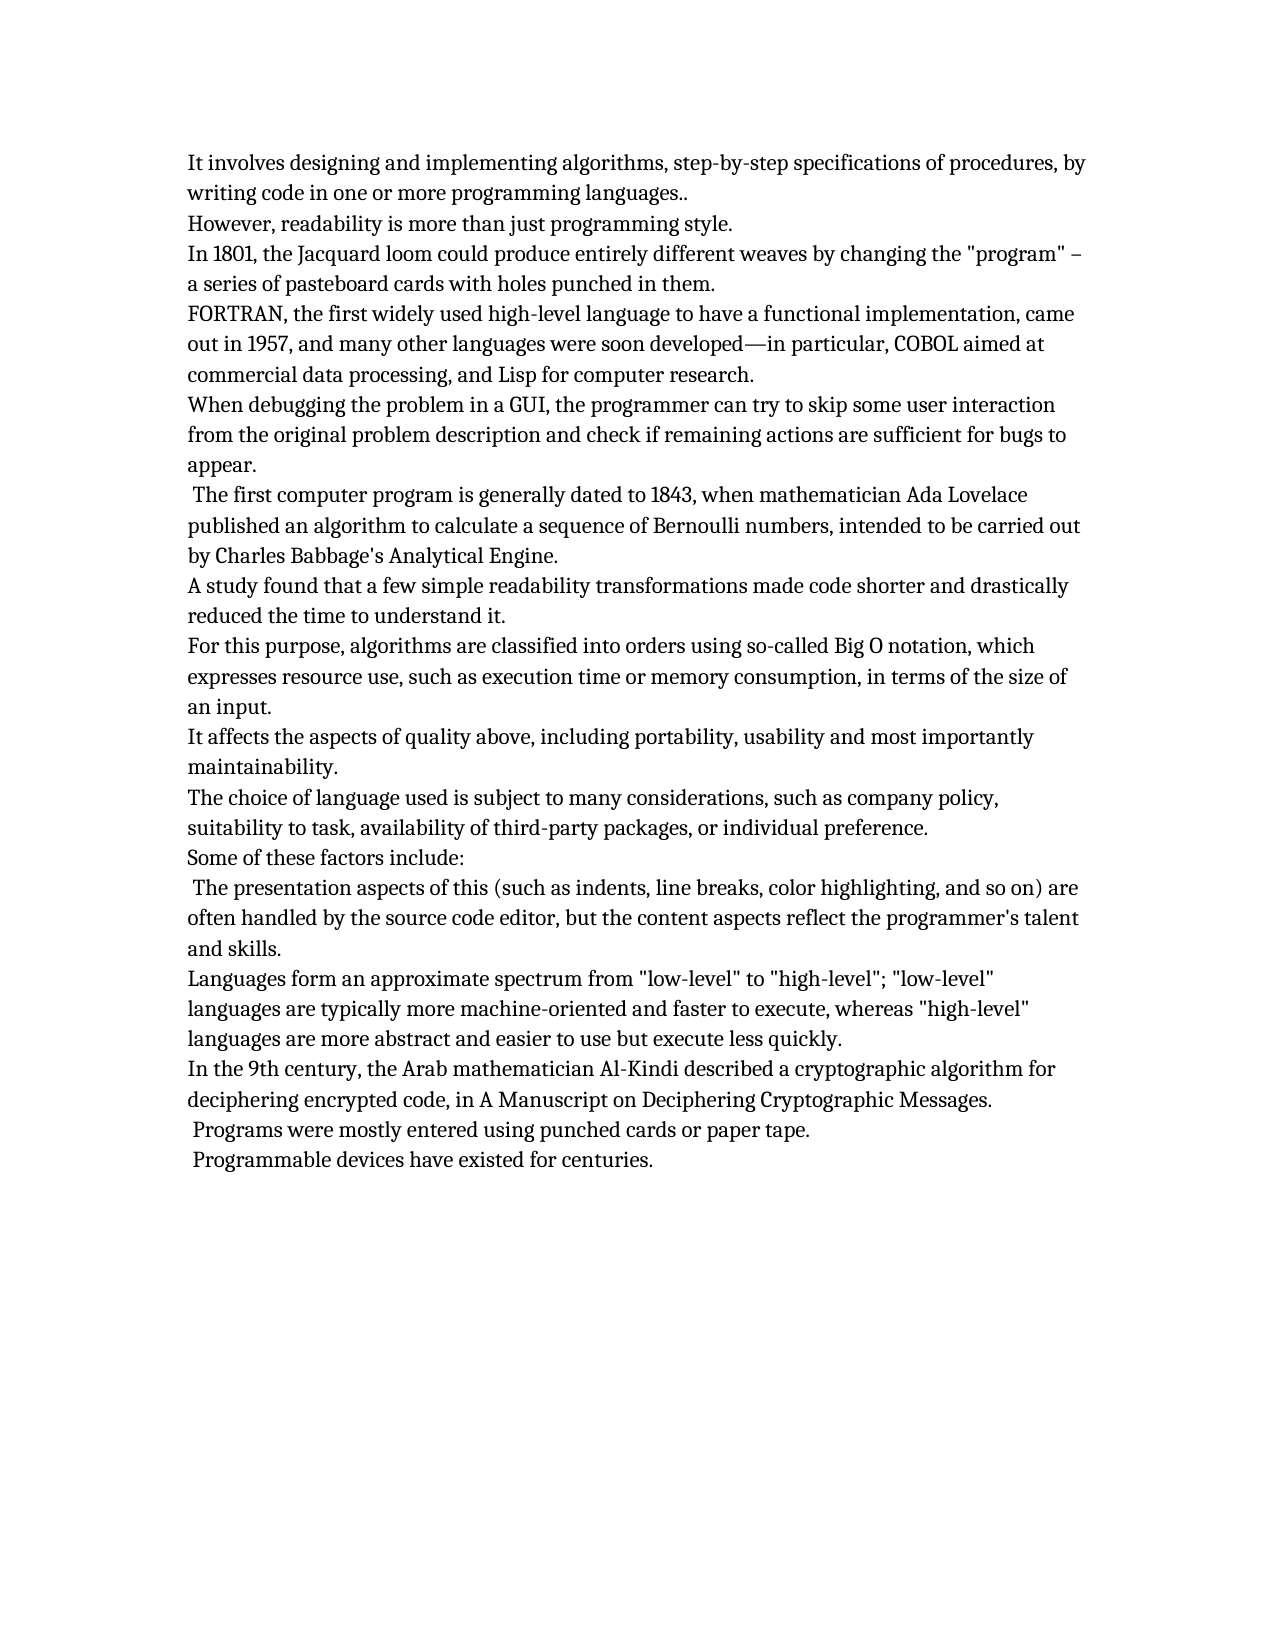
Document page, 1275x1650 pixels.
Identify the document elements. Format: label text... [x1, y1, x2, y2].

text It involves designing and implementing algorithms, step-by-step specifications of procedures, by writing code in one or more programming languages.. However, readability is more than just programming style. In 1801, the Jacquard loom could produce entirely different weaves by changing the "program" – a series of pasteboard cards with holes punched in them. FORTRAN, the first widely used high-level language to have a functional implementation, came out in 1957, and many other languages were soon developed—in particular, COBOL aimed at commercial data processing, and Lisp for computer research. When debugging the problem in a GUI, the programmer can try to skip some user interaction from the original problem description and check if remaining actions are sufficient for bugs to appear. The first computer program is generally dated to 1843, when mathematician Ada Lovelace published an algorithm to calculate a sequence of Bernoulli numbers, intended to be carried out by Charles Babbage's Analytical Engine. A study found that a few simple readability transformations made code shorter and drastically reduced the time to understand it. For this purpose, algorithms are classified into orders using so-called Big O notation, which expresses resource use, such as execution time or memory consumption, in terms of the size of an input. It affects the aspects of quality above, including portability, usability and most importantly maintainability. The choice of language used is subject to many considerations, such as company policy, suitability to task, availability of third-party packages, or individual preference. Some of these factors include: The presentation aspects of this (such as indents, line breaks, color highlighting, and so on) are often handled by the source code editor, but the content aspects reflect the programmer's talent and skills. Languages form an approximate spectrum from "low-level" to "high-level"; "low-level" languages are typically more machine-oriented and faster to execute, whereas "high-level" languages are more abstract and easier to use but execute less quickly. In the 9th century, the Arab mathematician Al-Kindi described a cryptographic algorithm for deciphering encrypted code, in A Manuscript on Deciphering Cryptographic Messages. Programs were mostly entered using punched cards or paper tape. Programmable devices have existed for centuries. [187, 150, 1087, 1173]
